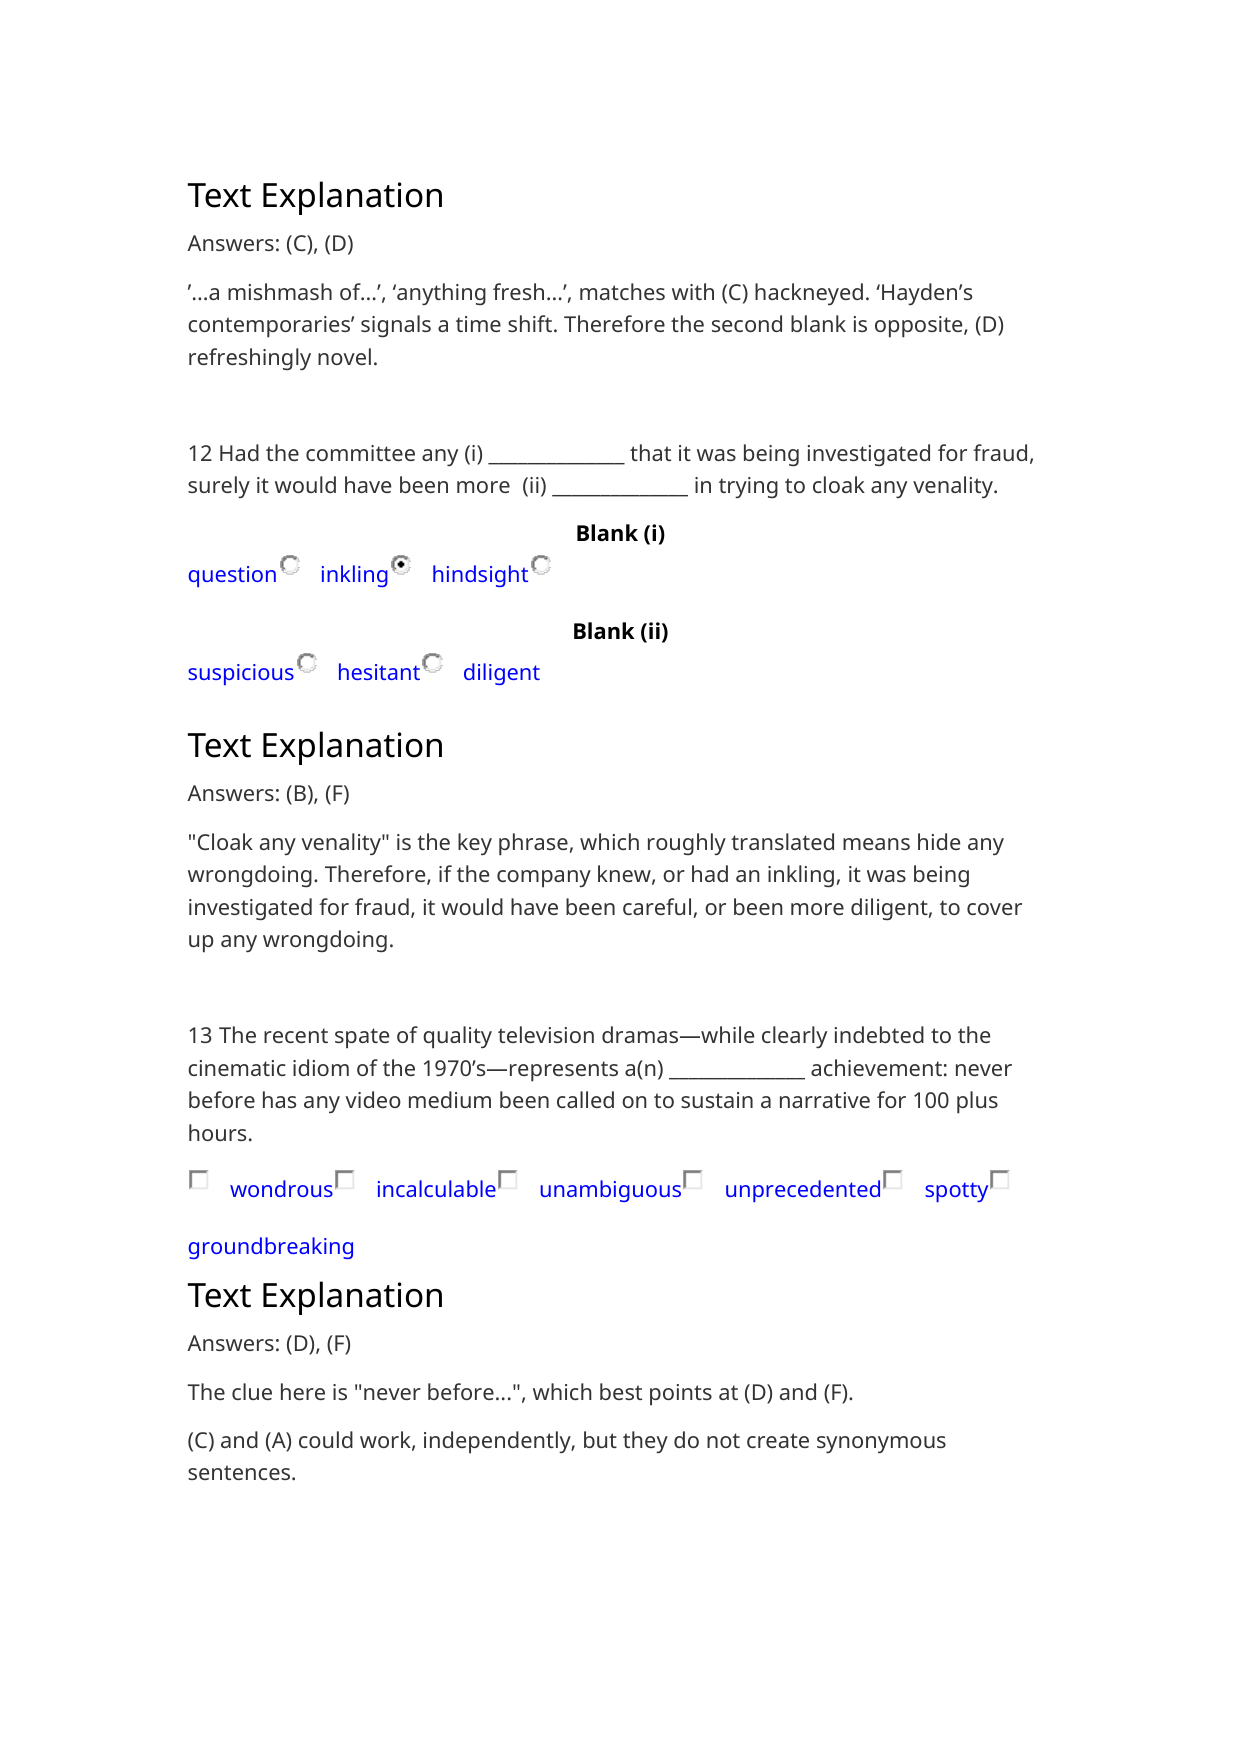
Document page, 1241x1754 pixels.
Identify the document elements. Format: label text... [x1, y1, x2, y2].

text The clue here is "never before...", which best points at (D) and (F). [187, 1375, 1053, 1408]
text Blank (i) [187, 517, 1053, 549]
text 12 Had the committee any (i) ______________ that it was being investigated for fraud, surely it would have been more (ii) ______________ in trying to cloak any venality. [187, 436, 1053, 501]
subtitle Text Explanation [187, 712, 1053, 777]
text Blank (ii) [187, 614, 1053, 647]
text Answers: (C), (D) [187, 227, 1053, 259]
subtitle Text Explanation [187, 162, 1053, 227]
text (C) and (A) could work, independently, but they do not create synonymous sentences. [187, 1423, 1053, 1488]
text questioninklinghindsight [187, 549, 1053, 614]
subtitle Text Explanation [187, 1262, 1053, 1327]
text "Cloak any venality" is the key phrase, which roughly translated means hide any wrongdoing. Therefore, if the company knew, or had an inkling, it was being investigated for fraud, it would have been careful, or been more diligent, to cover up any wrongdoing. [187, 825, 1053, 955]
text wondrousincalculableunambiguousunprecedentedspottygroundbreaking [187, 1164, 1053, 1262]
text 13 The recent spate of quality television dramas—while clearly indebted to the cinematic idiom of the 1970’s—represents a(n) ______________ achievement: never before has any video medium been called on to sustain a narrative for 100 plus hours. [187, 1019, 1053, 1149]
text Answers: (B), (F) [187, 777, 1053, 809]
text ’…a mishmash of…’, ‘anything fresh…’, matches with (C) hackneyed. ‘Hayden’s contemporaries’ signals a time shift. Therefore the second blank is opposite, (D) refreshingly novel. [187, 275, 1053, 373]
text Answers: (D), (F) [187, 1327, 1053, 1359]
text suspicioushesitantdiligent [187, 647, 1053, 712]
